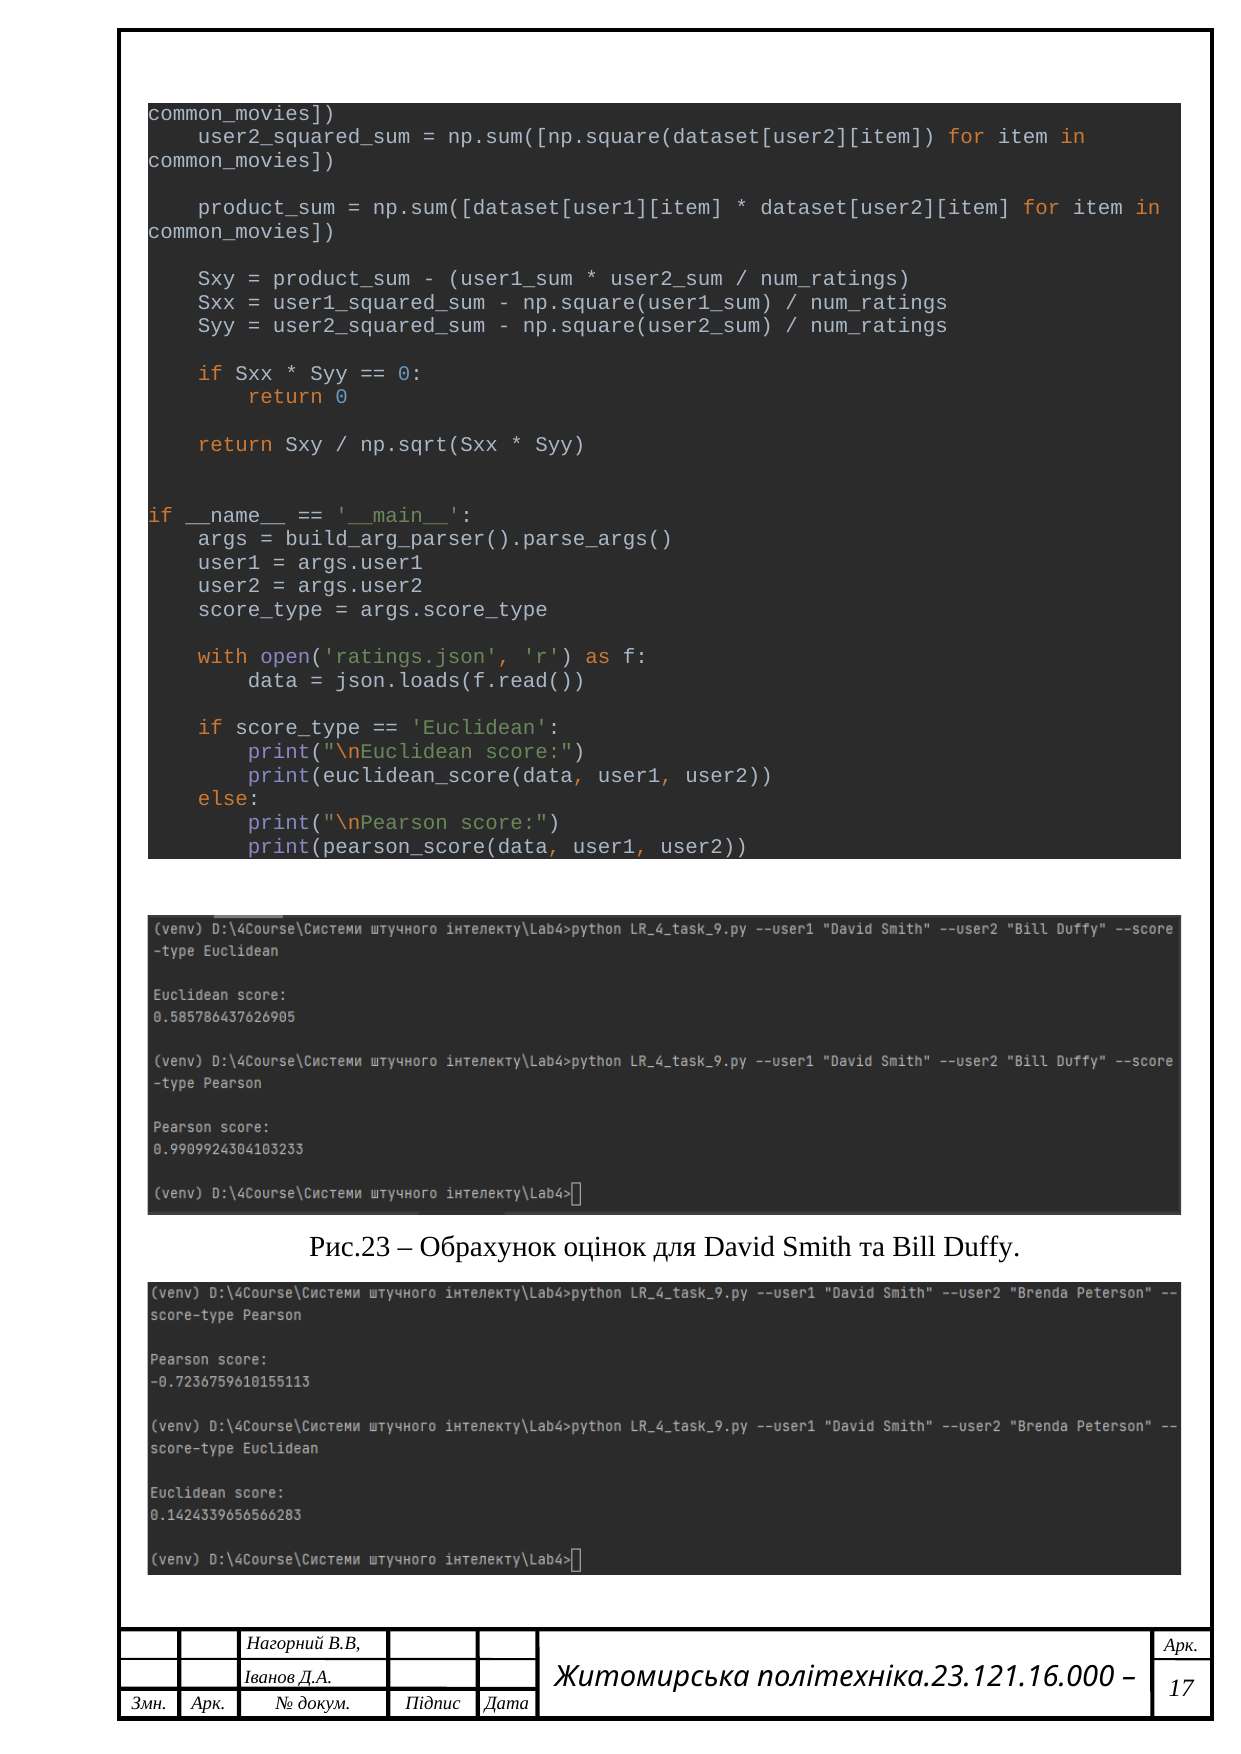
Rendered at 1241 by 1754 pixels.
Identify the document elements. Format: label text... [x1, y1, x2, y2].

text Рис.23 – Обрахунок оцінок для David Smith та Bill Duffy. [148, 1229, 1181, 1263]
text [148, 103, 1181, 859]
picture [147, 915, 1182, 1215]
picture [147, 1282, 1182, 1575]
